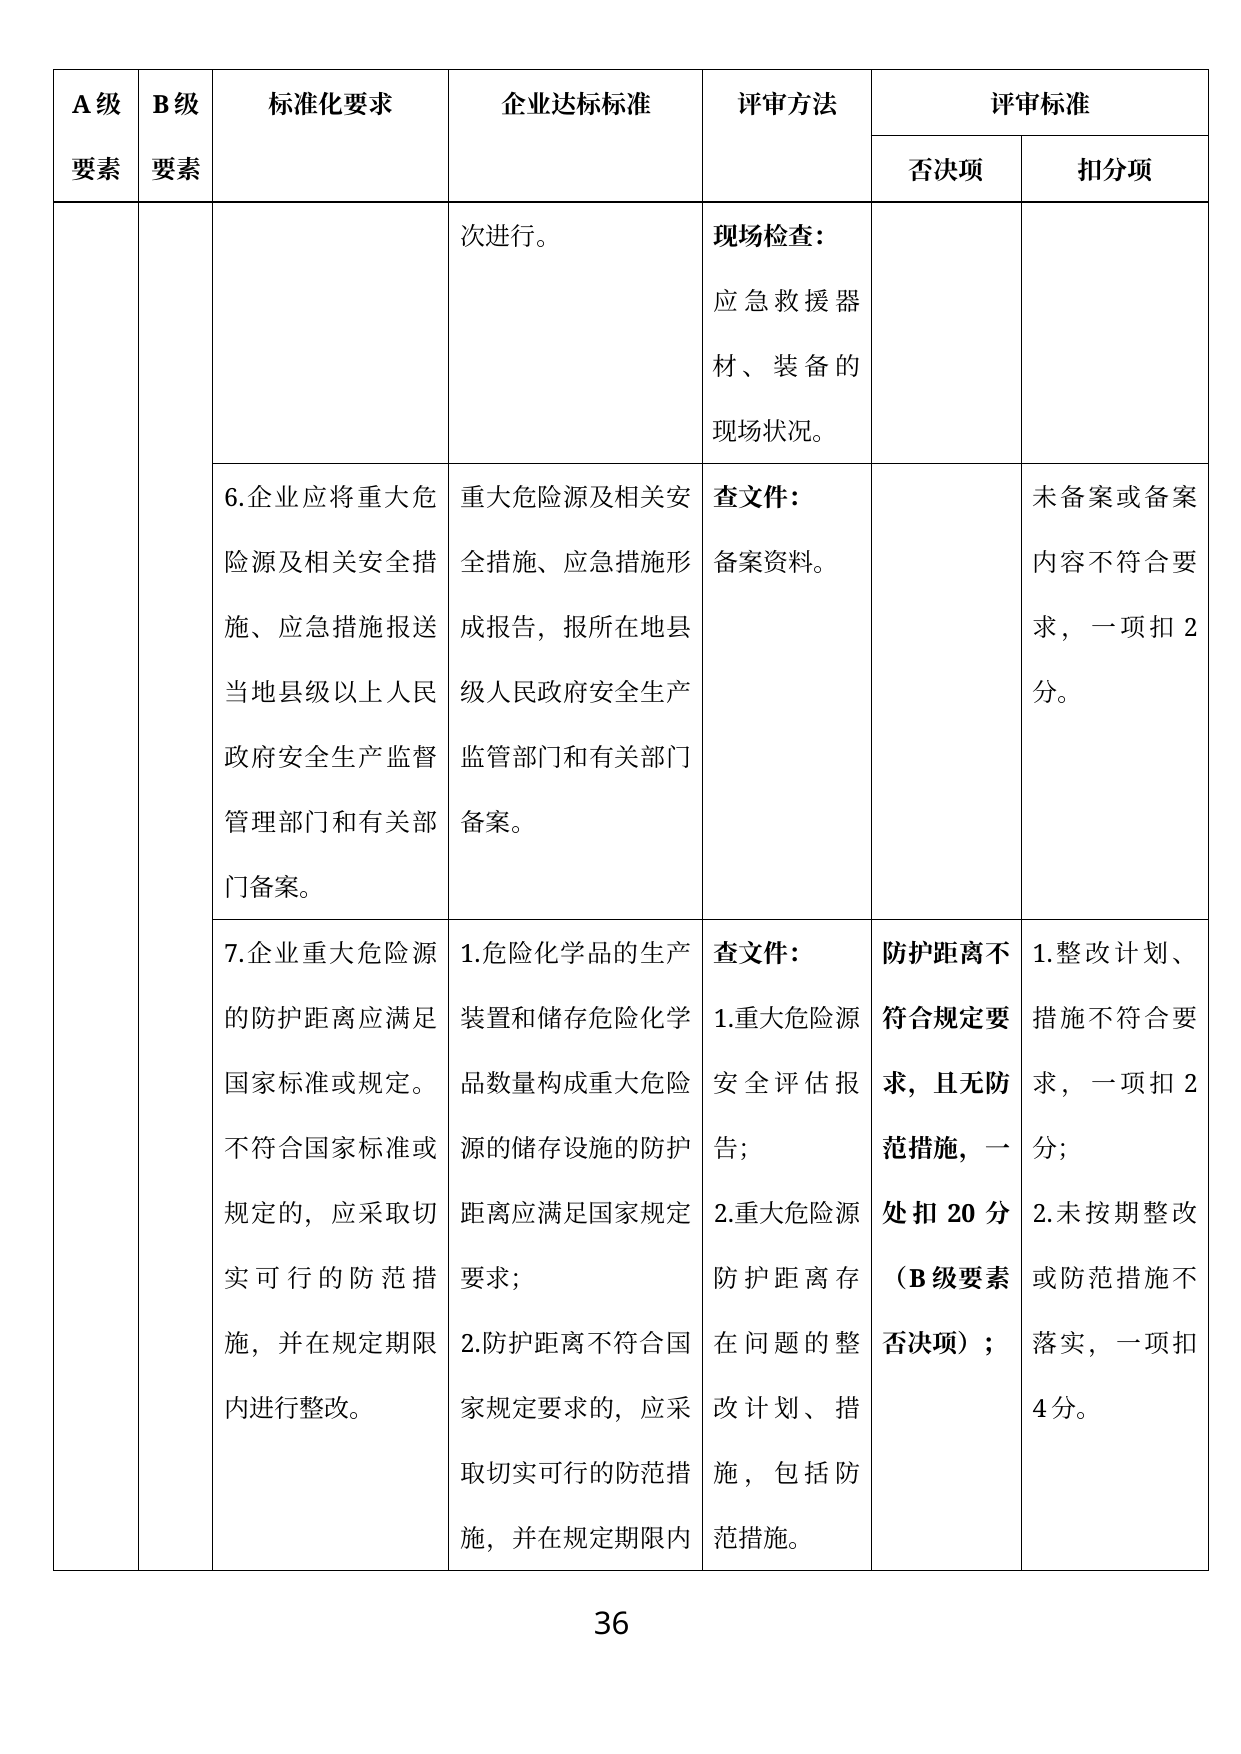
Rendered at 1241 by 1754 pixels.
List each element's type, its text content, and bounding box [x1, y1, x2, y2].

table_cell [449, 920, 702, 1569]
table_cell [213, 920, 448, 1569]
table_cell [872, 464, 1021, 918]
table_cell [703, 920, 871, 1569]
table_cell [449, 203, 702, 462]
table_cell 查文件： 备案资料。 [703, 464, 871, 918]
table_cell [1022, 203, 1208, 462]
table_cell 6.企业应将重大危险源及相关安全措施、应急措施报送当地县级以上人民政府安全生产监督管理部门和有关部门备案。 [213, 464, 448, 918]
table_cell [872, 203, 1021, 462]
table_header 评审方法 [703, 70, 871, 201]
table_header A级要素 [54, 70, 138, 201]
table_header B级要素 [139, 70, 212, 201]
table_header 标准化要求 [213, 70, 448, 201]
table_cell 未备案或备案内容不符合要求，一项扣2分。 [1022, 464, 1208, 918]
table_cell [1022, 920, 1208, 1569]
table_cell 否决项 [872, 136, 1021, 201]
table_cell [213, 203, 448, 462]
table_header 评审标准 [872, 70, 1208, 135]
table_cell 扣分项 [1022, 136, 1208, 201]
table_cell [703, 203, 871, 462]
table_cell 重大危险源及相关安全措施、应急措施形成报告，报所在地县级人民政府安全生产监管部门和有关部门备案。 [449, 464, 702, 918]
table_cell 防护距离不符合规定要求，且无防范措施，一处扣20分（B级要素否决项）； [872, 920, 1021, 1569]
table_header 企业达标标准 [449, 70, 702, 201]
